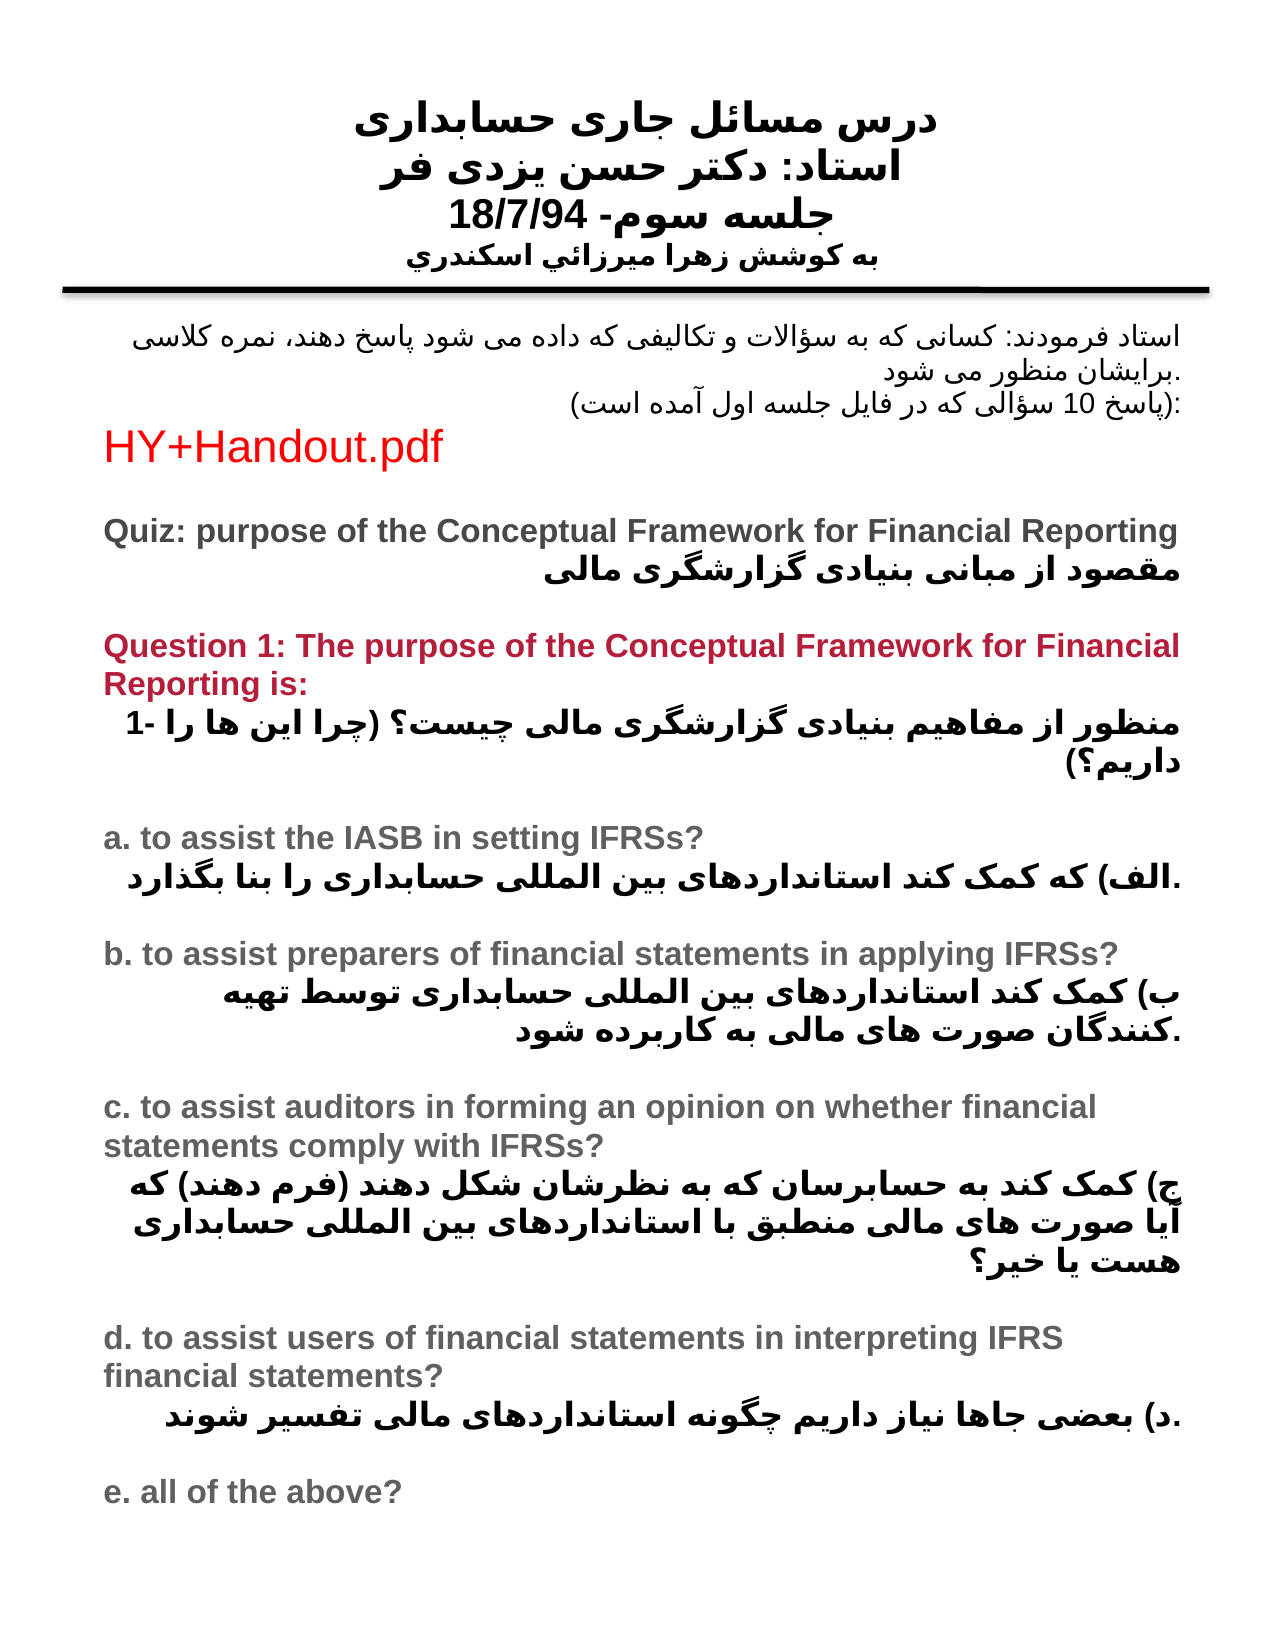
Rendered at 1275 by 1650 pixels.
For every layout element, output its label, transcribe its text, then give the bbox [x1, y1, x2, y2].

text ب) کمک کند استانداردهای بین المللی حسابداری توسط تهیه کنندگان صورت های مالی به کاربرده شود. [103, 972, 1181, 1049]
text 1- منظور از مفاهیم بنیادی گزارشگری مالی چیست؟ (چرا این ها را داریم؟) [103, 703, 1181, 780]
text (پاسخ 10 سؤالی که در فایل جلسه اول آمده است): [103, 386, 1181, 419]
text Question 1: The purpose of the Conceptual Framework for Financial Reporting is: [103, 626, 1181, 703]
text استاد: دکتر حسن یزدی فر [103, 142, 1181, 189]
text د) بعضی جاها نیاز داریم چگونه استانداردهای مالی تفسیر شوند. [103, 1395, 1181, 1433]
text c. to assist auditors in forming an opinion on whether financial statements comply with IFRSs? [103, 1087, 1181, 1164]
text HY+Handout.pdf [103, 419, 1181, 472]
text الف) که کمک کند استانداردهای بین المللی حسابداری را بنا بگذارد. [103, 857, 1181, 895]
text استاد فرمودند: کسانی که به سؤالات و تکالیفی که داده می شود پاسخ دهند، نمره کلاسی برایشان منظور می شود. [103, 319, 1181, 386]
text d. to assist users of financial statements in interpreting IFRS financial statements? [103, 1318, 1181, 1395]
text e. all of the above? [103, 1472, 1181, 1510]
text ج) کمک کند به حسابرسان که به نظرشان شکل دهند (فرم دهند) که آیا صورت های مالی منطبق با استانداردهای بین المللی حسابداری هست یا خیر؟ [103, 1164, 1181, 1279]
text b. to assist preparers of financial statements in applying IFRSs? [103, 933, 1181, 972]
text 3درس مسائل جاری حسابداری [103, 94, 1181, 142]
text Quiz: purpose of the Conceptual Framework for Financial Reporting [103, 511, 1181, 549]
text a. to assist the IASB in setting IFRSs? [103, 818, 1181, 857]
text جلسه سوم- 18/7/94 [103, 189, 1181, 237]
text مقصود از مبانی بنیادی گزارشگری مالی [103, 549, 1181, 588]
text به كوشش زهرا ميرزائي اسكندري [103, 237, 1181, 271]
